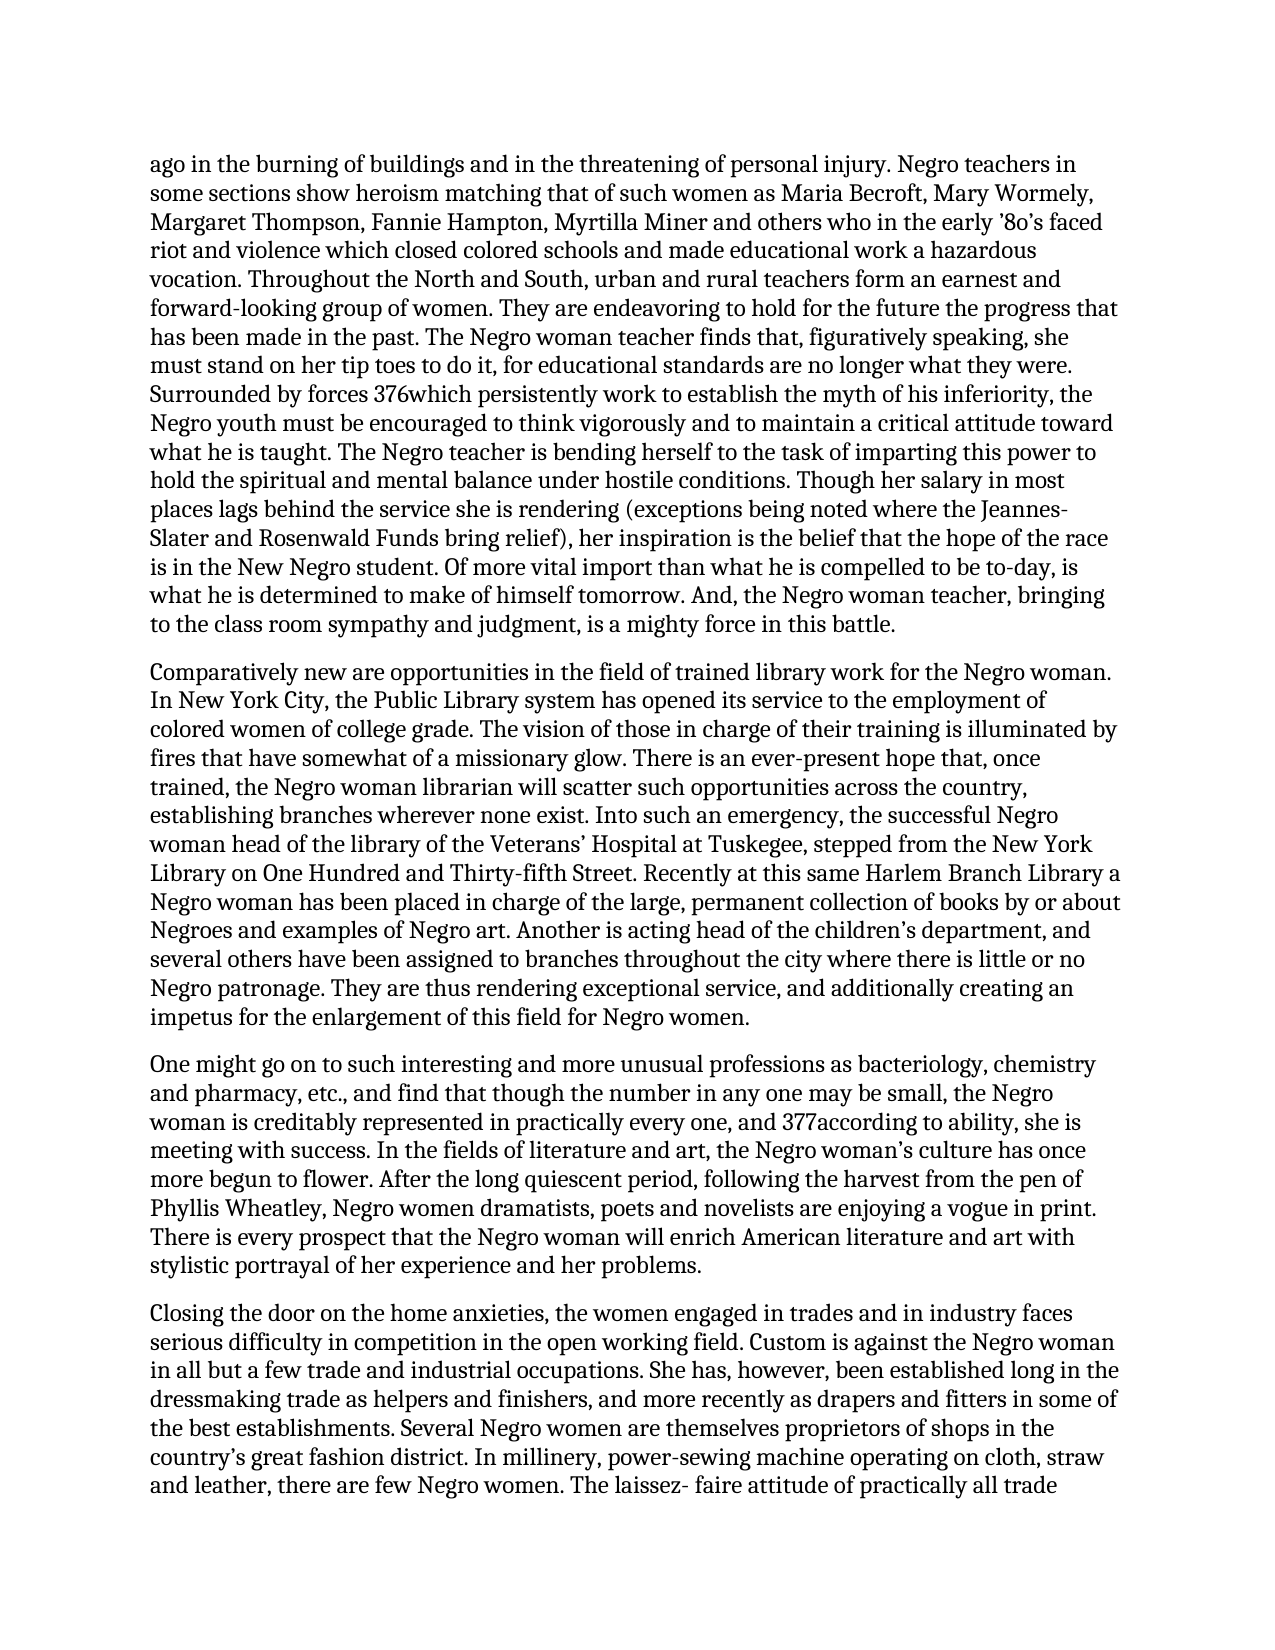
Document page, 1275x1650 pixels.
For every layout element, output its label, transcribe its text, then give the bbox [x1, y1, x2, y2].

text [150, 1299, 1125, 1500]
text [150, 150, 1125, 639]
text One might go on to such interesting and more unusual professions as bacteriology, chemistry and pharmacy, etc., and find that though the number in any one may be small, the Negro woman is creditably represented in practically every one, and 377according to ability, she is meeting with success. In the fields of literature and art, the Negro woman’s culture has once more begun to flower. After the long quiescent period, following the harvest from the pen of Phyllis Wheatley, Negro women dramatists, poets and novelists are enjoying a vogue in print. There is every prospect that the Negro woman will enrich American literature and art with stylistic portrayal of her experience and her problems. [150, 1050, 1125, 1280]
text Comparatively new are opportunities in the field of trained library work for the Negro woman. In New York City, the Public Library system has opened its service to the employment of colored women of college grade. The vision of those in charge of their training is illuminated by fires that have somewhat of a missionary glow. There is an ever-present hope that, once trained, the Negro woman librarian will scatter such opportunities across the country, establishing branches wherever none exist. Into such an emergency, the successful Negro woman head of the library of the Veterans’ Hospital at Tuskegee, stepped from the New York Library on One Hundred and Thirty-fifth Street. Recently at this same Harlem Branch Library a Negro woman has been placed in charge of the large, permanent collection of books by or about Negroes and examples of Negro art. Another is acting head of the children’s department, and several others have been assigned to branches throughout the city where there is little or no Negro patronage. They are thus rendering exceptional service, and additionally creating an impetus for the enlargement of this field for Negro women. [150, 657, 1125, 1031]
